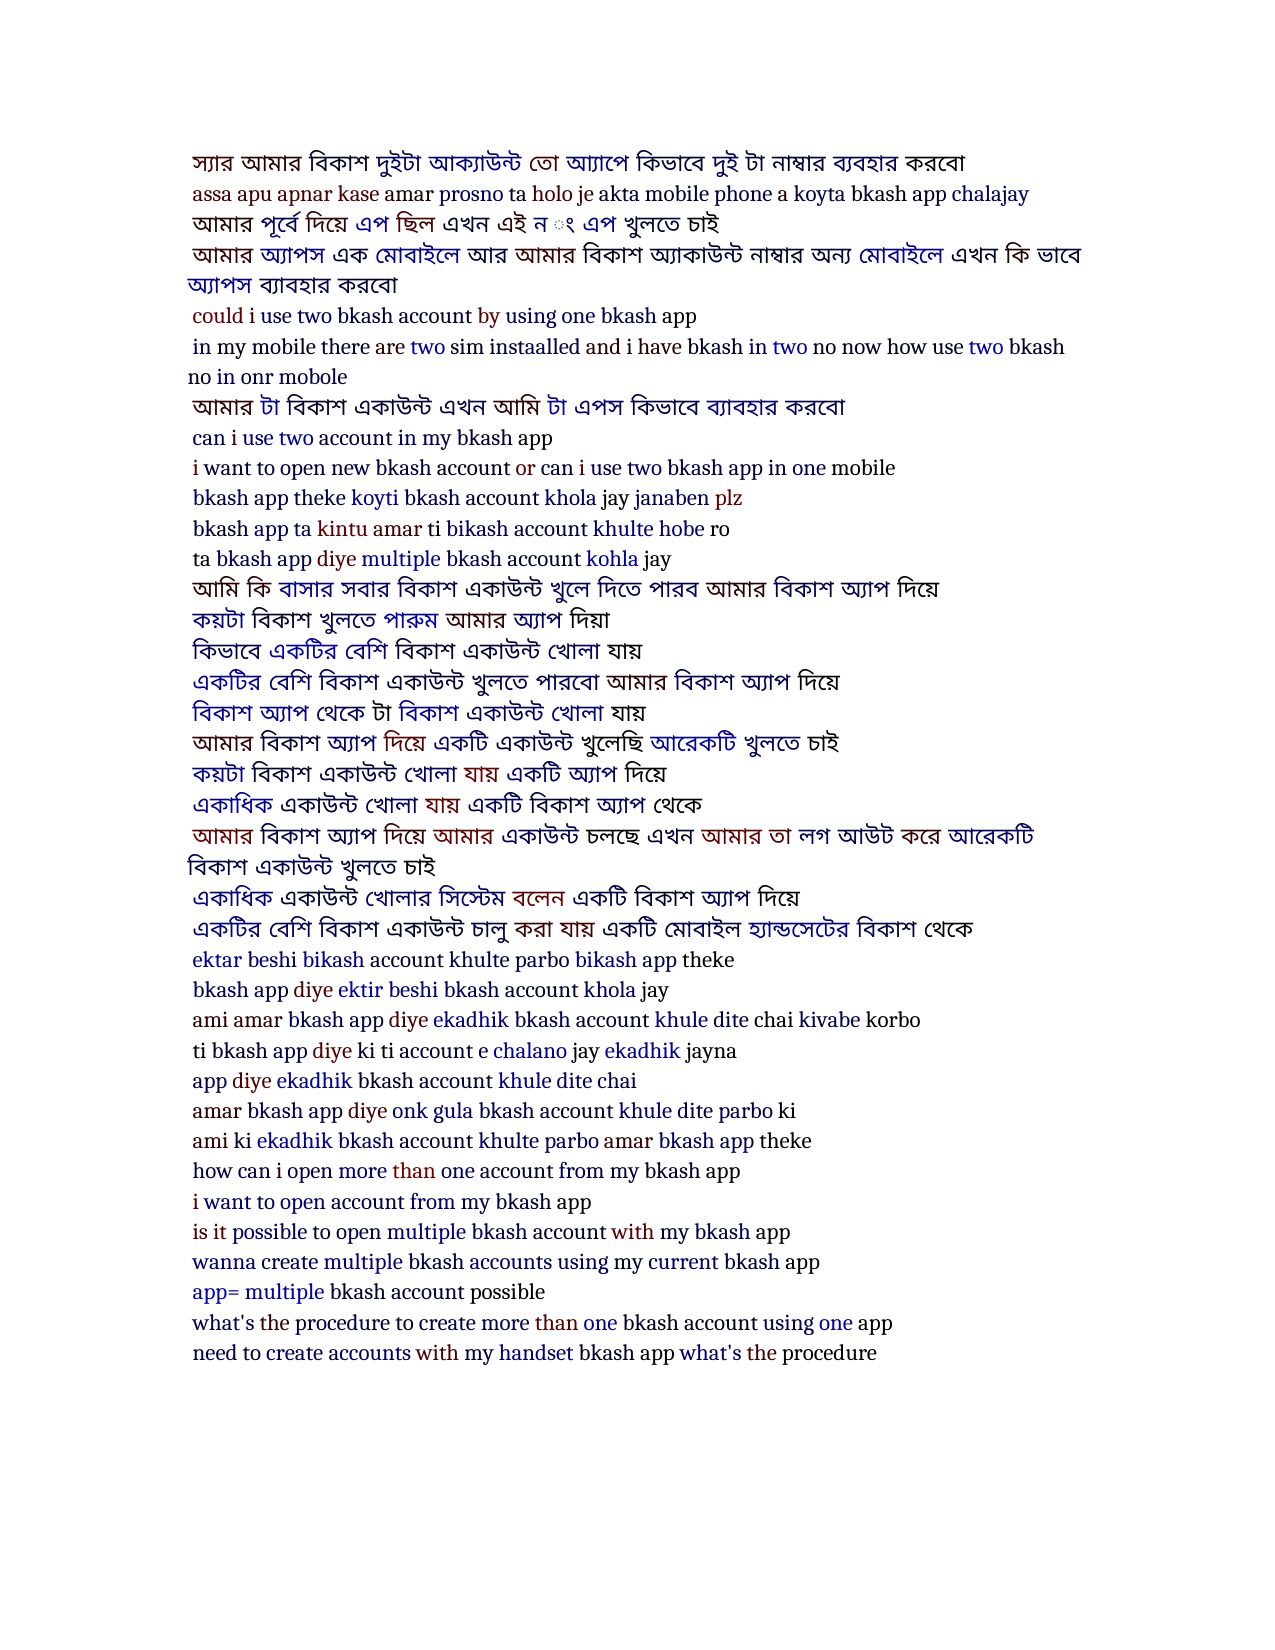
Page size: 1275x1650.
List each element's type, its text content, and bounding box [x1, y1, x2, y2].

text স্যার আমার বিকাশ দুইটা আক্যাউন্ট তো আ্যাপে কিভাবে দুই টা নাম্বার ব্যবহার করবো assa apu apnar kase amar prosno ta holo je akta mobile phone a koyta bkash app chalajay আমার পূর্বে দিয়ে এপ ছিল এখন এই ন ং এপ খুলতে চাই আমার অ্যাপস এক মোবাইলে আর আমার বিকাশ অ্যাকাউন্ট নাম্বার অন্য মোবাইলে এখন কি ভাবে অ্যাপস ব্যাবহার করবো could i use two bkash account by using one bkash app in my mobile there are two sim instaalled and i have bkash in two no now how use two bkash no in onr mobole আমার টা বিকাশ একাউন্ট এখন আমি টা এপস কিভাবে ব্যাবহার করবো can i use two account in my bkash app i want to open new bkash account or can i use two bkash app in one mobile bkash app theke koyti bkash account khola jay janaben plz bkash app ta kintu amar ti bikash account khulte hobe ro ta bkash app diye multiple bkash account kohla jay আমি কি বাসার সবার বিকাশ একাউন্ট খুলে দিতে পারব আমার বিকাশ অ্যাপ দিয়ে কয়টা বিকাশ খুলতে পারুম আমার অ্যাপ দিয়া কিভাবে একটির বেশি বিকাশ একাউন্ট খোলা যায় একটির বেশি বিকাশ একাউন্ট খুলতে পারবো আমার বিকাশ অ্যাপ দিয়ে বিকাশ অ্যাপ থেকে টা বিকাশ একাউন্ট খোলা যায় আমার বিকাশ অ্যাপ দিয়ে একটি একাউন্ট খুলেছি আরেকটি খুলতে চাই কয়টা বিকাশ একাউন্ট খোলা যায় একটি অ্যাপ দিয়ে একাধিক একাউন্ট খোলা যায় একটি বিকাশ অ্যাপ থেকে আমার বিকাশ অ্যাপ দিয়ে আমার একাউন্ট চলছে এখন আমার তা লগ আউট করে আরেকটি বিকাশ একাউন্ট খুলতে চাই একাধিক একাউন্ট খোলার সিস্টেম বলেন একটি বিকাশ অ্যাপ দিয়ে একটির বেশি বিকাশ একাউন্ট চালু করা যায় একটি মোবাইল হ্যান্ডসেটের বিকাশ থেকে ektar beshi bikash account khulte parbo bikash app theke bkash app diye ektir beshi bkash account khola jay ami amar bkash app diye ekadhik bkash account khule dite chai kivabe korbo ti bkash app diye ki ti account e chalano jay ekadhik jayna app diye ekadhik bkash account khule dite chai amar bkash app diye onk gula bkash account khule dite parbo ki ami ki ekadhik bkash account khulte parbo amar bkash app theke how can i open more than one account from my bkash app i want to open account from my bkash app is it possible to open multiple bkash account with my bkash app wanna create multiple bkash accounts using my current bkash app app= multiple bkash account possible what's the procedure to create more than one bkash account using one app need to create accounts with my handset bkash app what's the procedure [187, 150, 1087, 1396]
